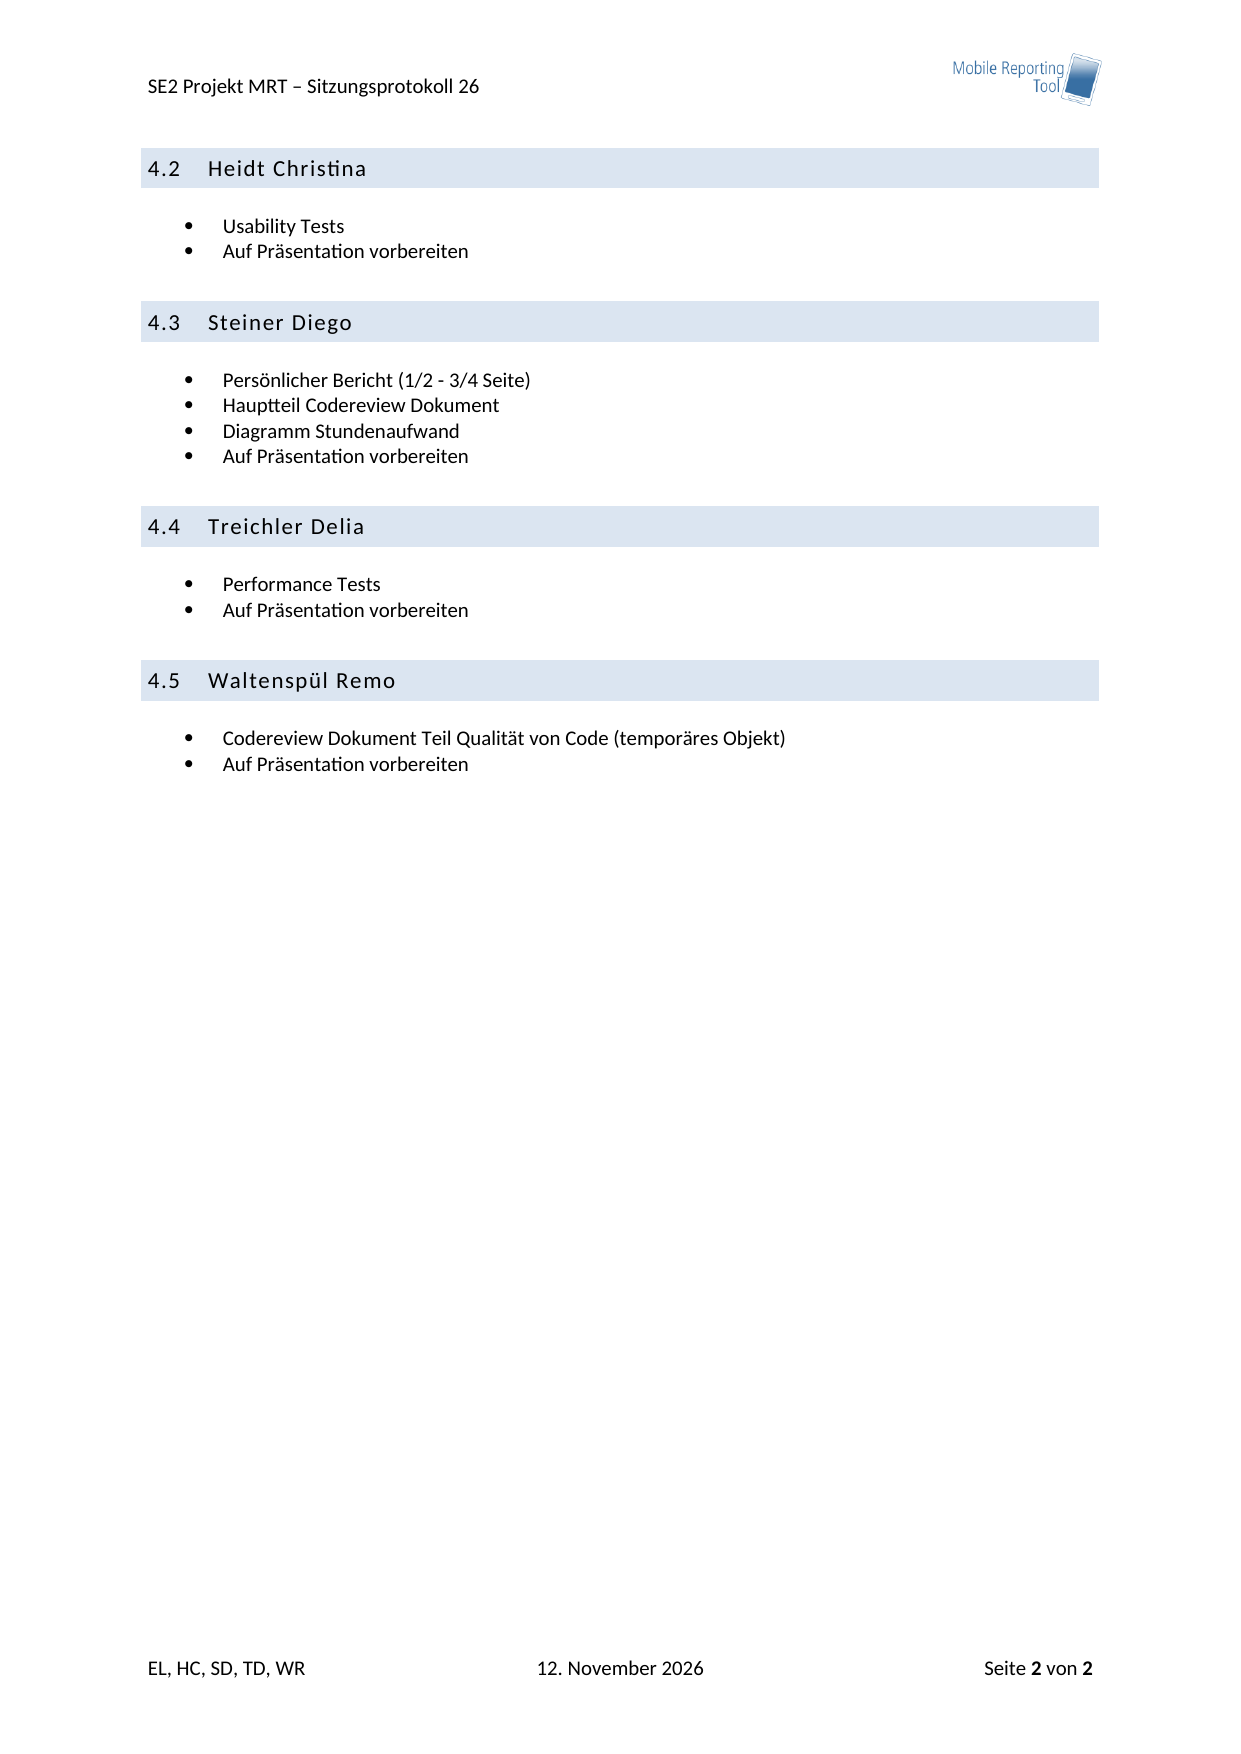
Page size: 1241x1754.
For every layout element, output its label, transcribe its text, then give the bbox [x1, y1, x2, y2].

subtitle Heidt Christina [148, 154, 1093, 182]
subtitle Steiner Diego [148, 308, 1093, 336]
list Codereview Dokument Teil Qualität von Code (temporäres Objekt) [185, 726, 1093, 751]
list Hauptteil Codereview Dokument [185, 392, 1093, 418]
subtitle Treichler Delia [148, 513, 1093, 540]
list Auf Präsentation vorbereiten [185, 597, 1093, 622]
list Auf Präsentation vorbereiten [185, 751, 1093, 776]
picture [946, 48, 1103, 109]
subtitle Waltenspül Remo [148, 666, 1093, 694]
list Persönlicher Bericht (1/2 - 3/4 Seite) [185, 367, 1093, 392]
list Auf Präsentation vorbereiten [185, 443, 1093, 469]
list Auf Präsentation vorbereiten [185, 238, 1093, 264]
list Usability Tests [185, 213, 1093, 238]
list Diagramm Stundenaufwand [185, 418, 1093, 443]
list Performance Tests [185, 572, 1093, 597]
